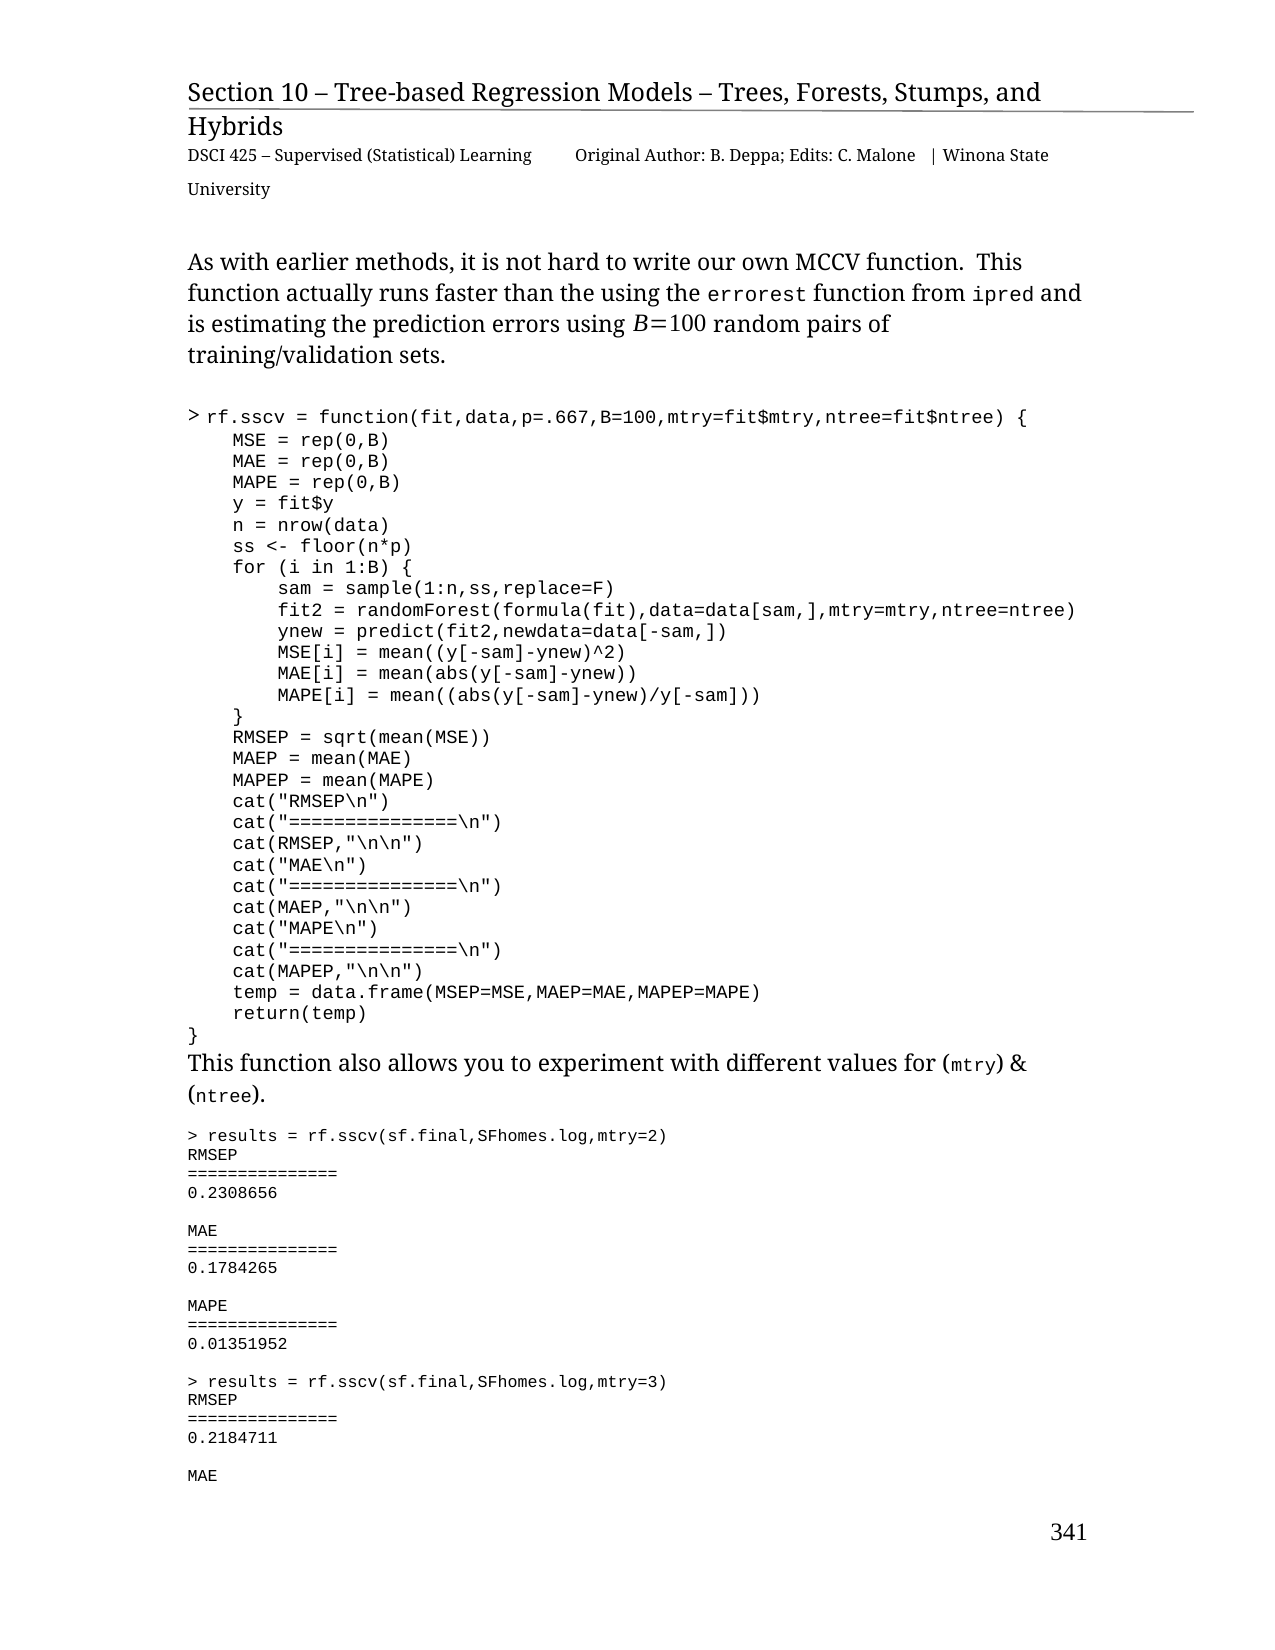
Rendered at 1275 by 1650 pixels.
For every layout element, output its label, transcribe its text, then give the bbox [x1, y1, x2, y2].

text MAEP = mean(MAE) [187, 749, 1087, 770]
text cat(MAEP,"\n\n") [187, 898, 1087, 919]
text =============== [187, 1241, 1087, 1260]
text =============== [187, 1317, 1087, 1335]
text ynew = predict(fit2,newdata=data[-sam,]) [187, 622, 1087, 643]
text y = fit$y [187, 494, 1087, 515]
text cat("===============\n") [187, 813, 1087, 834]
text MSE[i] = mean((y[-sam]-ynew)^2) [187, 643, 1087, 664]
text cat(MAPEP,"\n\n") [187, 962, 1087, 983]
text sam = sample(1:n,ss,replace=F) [187, 579, 1087, 600]
text cat("MAPE\n") [187, 919, 1087, 940]
text cat("===============\n") [187, 877, 1087, 898]
text MAPEP = mean(MAPE) [187, 770, 1087, 792]
text As with earlier methods, it is not hard to write our own MCCV function. This function actually runs faster than the using the errorest function from ipred and is estimating the prediction errors using random pairs of training/validation sets. [187, 245, 1087, 399]
text cat(RMSEP,"\n\n") [187, 834, 1087, 855]
text MAPE [187, 1298, 1087, 1317]
text return(temp) [187, 1004, 1087, 1025]
text MSE = rep(0,B) [187, 430, 1087, 452]
text RMSEP = sqrt(mean(MSE)) [187, 728, 1087, 749]
text fit2 = randomForest(formula(fit),data=data[sam,],mtry=mtry,ntree=ntree) [187, 600, 1087, 622]
text temp = data.frame(MSEP=MSE,MAEP=MAE,MAPEP=MAPE) [187, 983, 1087, 1004]
text n = nrow(data) [187, 515, 1087, 537]
text 0.2184711 [187, 1430, 1087, 1448]
text MAPE[i] = mean((abs(y[-sam]-ynew)/y[-sam])) [187, 685, 1087, 707]
text MAE [187, 1467, 1087, 1486]
text MAE = rep(0,B) [187, 452, 1087, 473]
text RMSEP [187, 1392, 1087, 1411]
text 0.1784265 [187, 1260, 1087, 1279]
text MAPE = rep(0,B) [187, 473, 1087, 494]
text MAE[i] = mean(abs(y[-sam]-ynew)) [187, 664, 1087, 685]
text 0.2308656 [187, 1184, 1087, 1203]
text 0.01351952 [187, 1335, 1087, 1354]
text for (i in 1:B) { [187, 558, 1087, 579]
text =============== [187, 1411, 1087, 1430]
text cat("MAE\n") [187, 855, 1087, 877]
text =============== [187, 1166, 1087, 1184]
text MAE [187, 1222, 1087, 1241]
text This function also allows you to experiment with different values for (mtry) & (ntree). > results = rf.sscv(sf.final,SFhomes.log,mtry=2) [187, 1047, 1087, 1147]
text RMSEP [187, 1147, 1087, 1166]
text > results = rf.sscv(sf.final,SFhomes.log,mtry=3) [187, 1373, 1087, 1392]
text } [187, 1025, 1087, 1047]
text } [187, 707, 1087, 728]
text > rf.sscv = function(fit,data,p=.667,B=100,mtry=fit$mtry,ntree=fit$ntree) { [187, 399, 1087, 430]
text ss <- floor(n*p) [187, 537, 1087, 558]
text cat("===============\n") [187, 940, 1087, 962]
text cat("RMSEP\n") [187, 792, 1087, 813]
